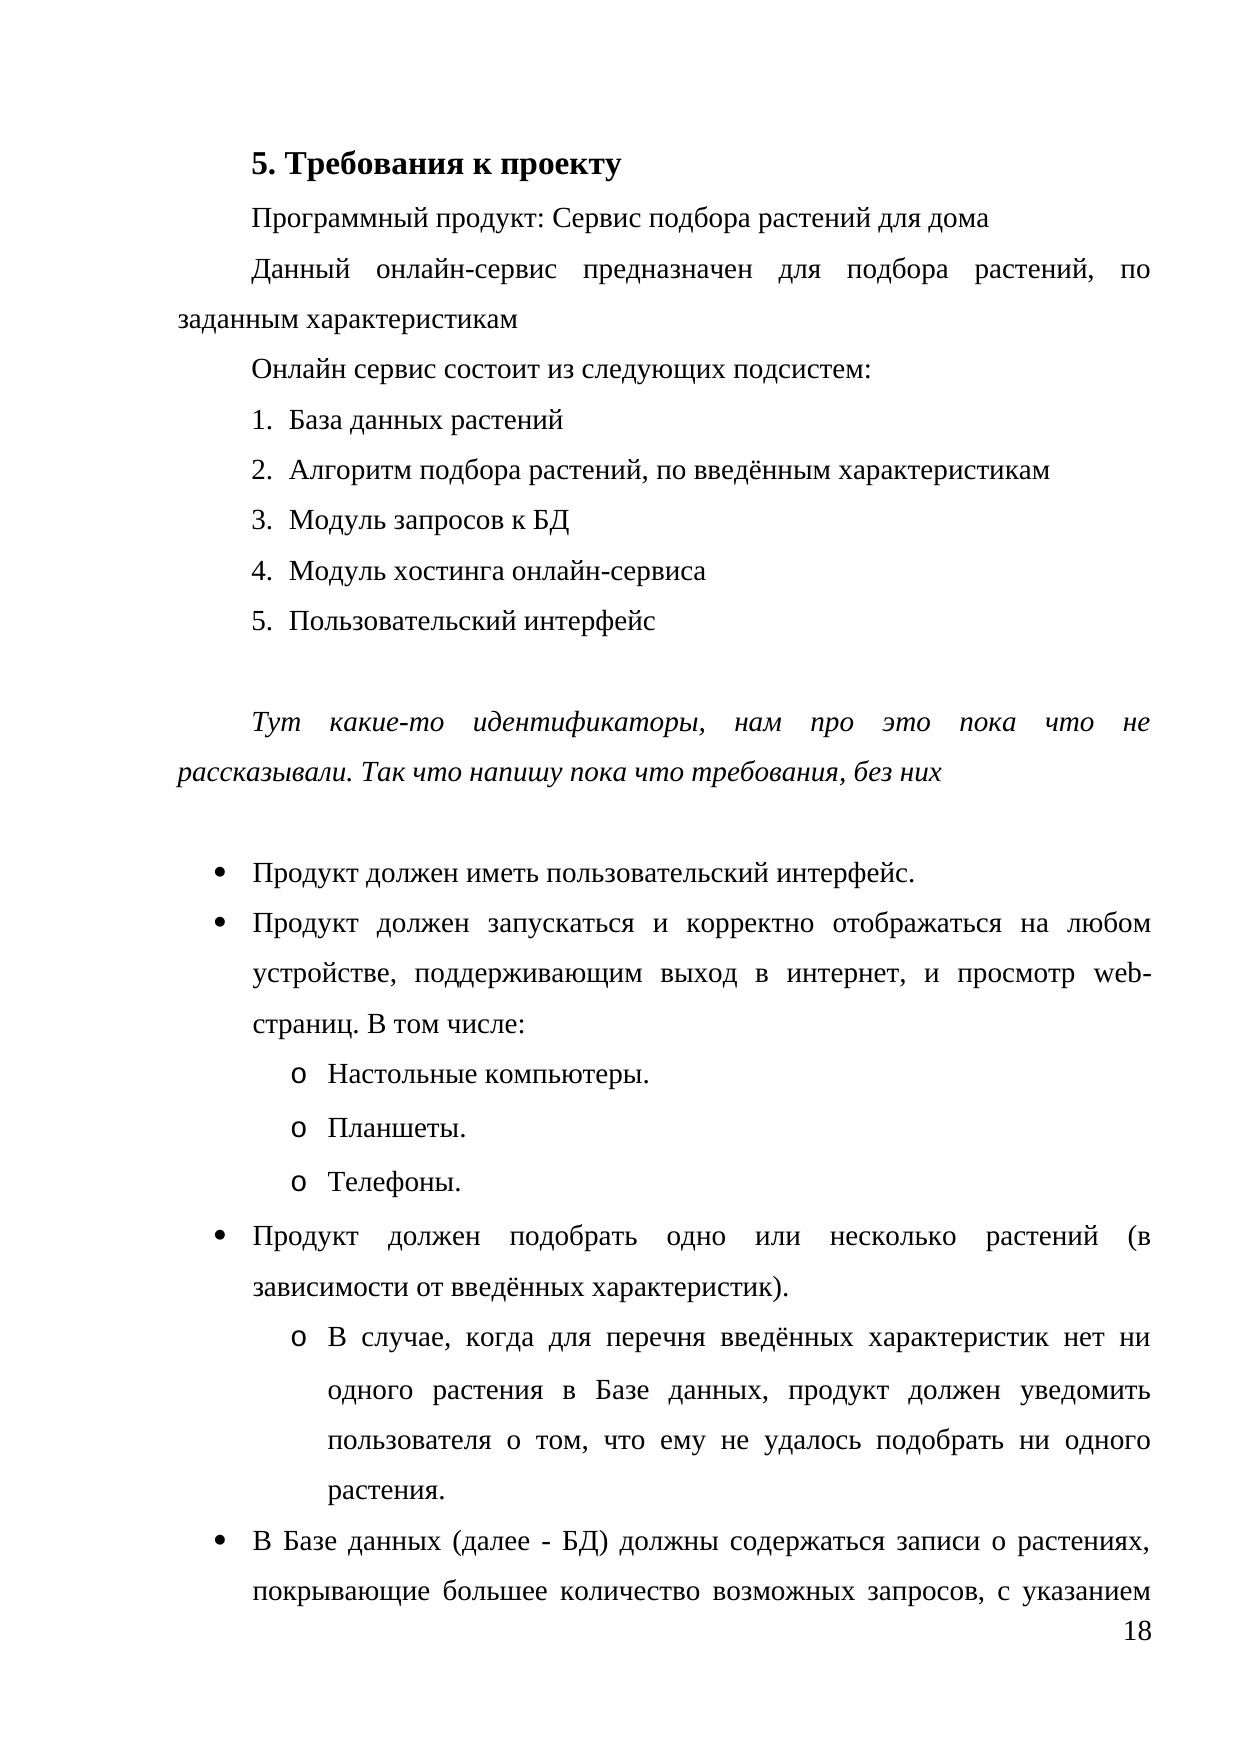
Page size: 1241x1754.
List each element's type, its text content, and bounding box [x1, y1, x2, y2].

list Настольные компьютеры. [290, 1056, 1152, 1092]
text Программный продукт: Сервис подбора растений для дома [177, 201, 1152, 234]
list Алгоритм подбора растений, по введённым характеристикам [251, 452, 1152, 486]
list База данных растений [251, 402, 1152, 435]
list Телефоны. [290, 1164, 1152, 1200]
list Планшеты. [290, 1110, 1152, 1146]
list Продукт должен запускаться и корректно отображаться на любом устройстве, поддерживающим выход в интернет, и просмотр web-страниц. В том числе: [215, 905, 1152, 1039]
list Модуль хостинга онлайн-сервиса [251, 553, 1152, 586]
subtitle 5. Требования к проекту [177, 143, 1152, 181]
list Пользовательский интерфейс [251, 603, 1152, 637]
list В случае, когда для перечня введённых характеристик нет ни одного растения в Базе данных, продукт должен уведомить пользователя о том, что ему не удалось подобрать ни одного растения. [290, 1319, 1152, 1506]
list Модуль запросов к БД [251, 502, 1152, 536]
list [215, 1523, 1152, 1607]
list Продукт должен подобрать одно или несколько растений (в зависимости от введённых характеристик). [215, 1218, 1152, 1302]
text Онлайн сервис состоит из следующих подсистем: [177, 352, 1152, 385]
list Продукт должен иметь пользовательский интерфейс. [215, 855, 1152, 888]
text Данный онлайн-сервис предназначен для подбора растений, по заданным характеристикам [177, 251, 1152, 335]
text Тут какие-то идентификаторы, нам про это пока что не рассказывали. Так что напишу пока что требования, без них [177, 704, 1152, 788]
